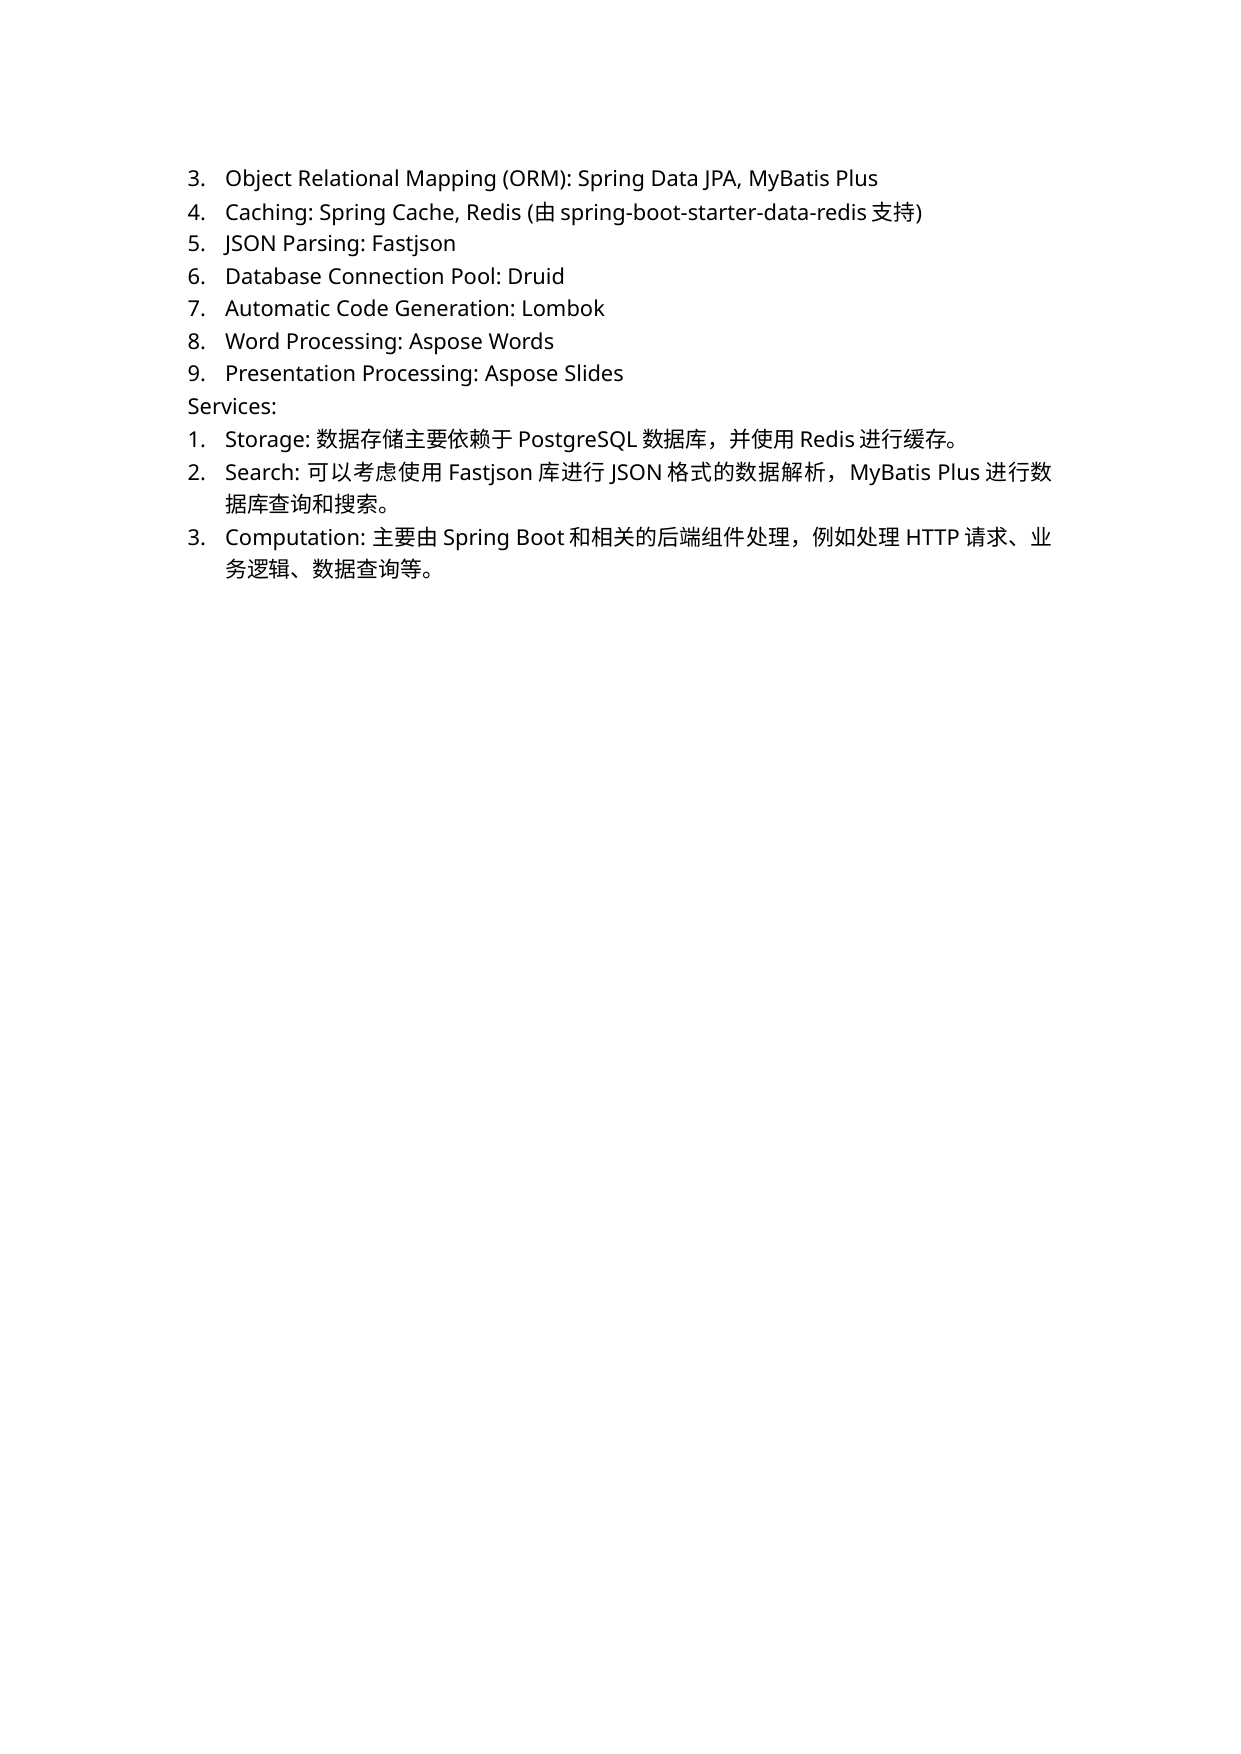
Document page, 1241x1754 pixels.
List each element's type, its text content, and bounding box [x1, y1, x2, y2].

text Services: [187, 389, 1053, 422]
list Computation: 主要由Spring Boot和相关的后端组件处理，例如处理HTTP请求、业务逻辑、数据查询等。 [187, 519, 1053, 584]
list JSON Parsing: Fastjson [187, 227, 1053, 259]
list Automatic Code Generation: Lombok [187, 292, 1053, 324]
list Presentation Processing: Aspose Slides [187, 357, 1053, 389]
list Object Relational Mapping (ORM): Spring Data JPA, MyBatis Plus [187, 162, 1053, 194]
list Word Processing: Aspose Words [187, 324, 1053, 357]
list Search: 可以考虑使用Fastjson库进行JSON格式的数据解析，MyBatis Plus进行数据库查询和搜索。 [187, 454, 1053, 519]
list Caching: Spring Cache, Redis (由spring-boot-starter-data-redis支持) [187, 194, 1053, 227]
list Database Connection Pool: Druid [187, 259, 1053, 292]
list Storage: 数据存储主要依赖于PostgreSQL数据库，并使用Redis进行缓存。 [187, 422, 1053, 454]
